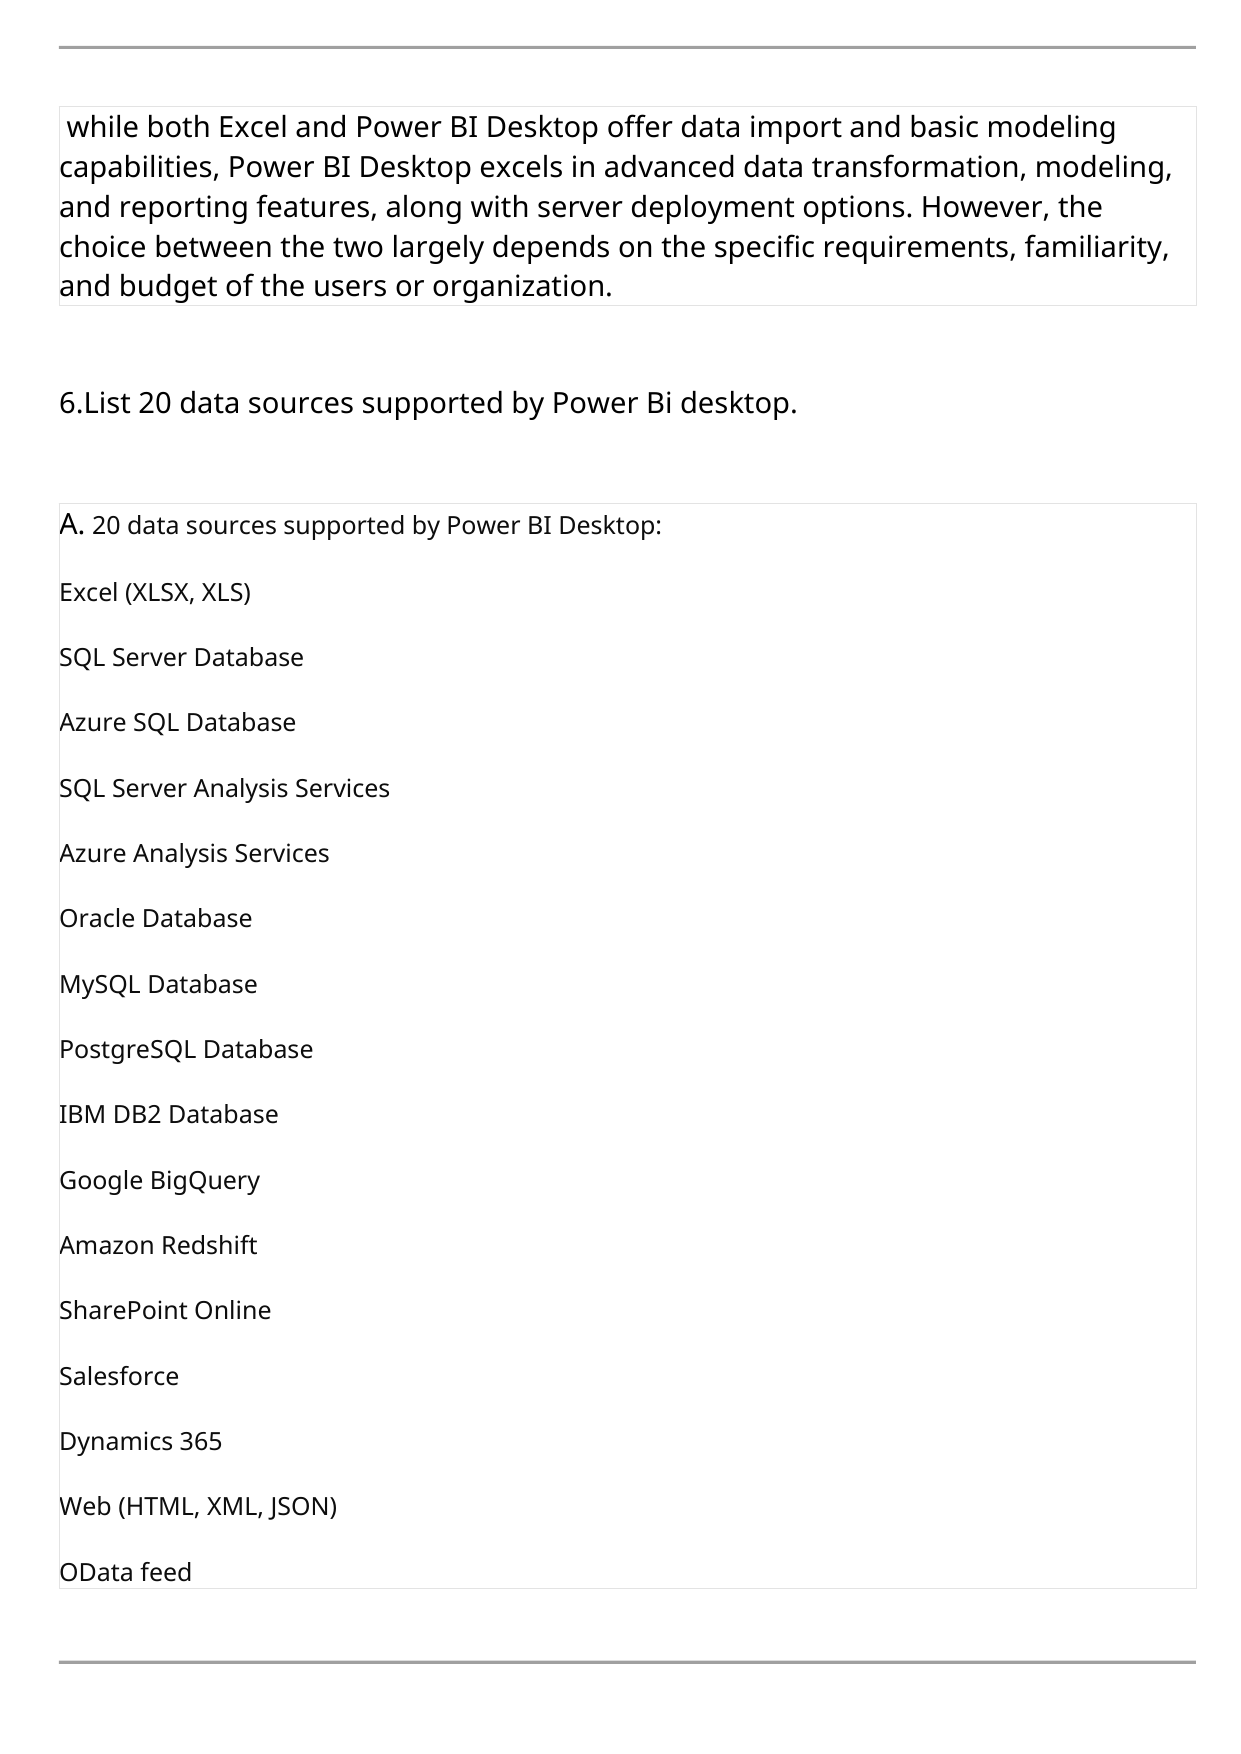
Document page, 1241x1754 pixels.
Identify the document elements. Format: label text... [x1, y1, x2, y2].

text Excel (XLSX, XLS) [60, 574, 1196, 608]
text MySQL Database [60, 966, 1196, 1000]
text Google BigQuery [60, 1162, 1196, 1196]
text Azure Analysis Services [60, 835, 1196, 870]
text Salesforce [60, 1358, 1196, 1392]
text OData feed [60, 1554, 1196, 1588]
text SQL Server Database [60, 639, 1196, 674]
text Dynamics 365 [60, 1423, 1196, 1458]
text Oracle Database [60, 901, 1196, 935]
text SharePoint Online [60, 1292, 1196, 1327]
text PostgreSQL Database [60, 1031, 1196, 1066]
text 6.List 20 data sources supported by Power Bi desktop. [59, 383, 1196, 422]
text while both Excel and Power BI Desktop offer data import and basic modeling capabilities, Power BI Desktop excels in advanced data transformation, modeling, and reporting features, along with server deployment options. However, the choice between the two largely depends on the specific requirements, familiarity, and budget of the users or organization. [60, 107, 1196, 305]
text Web (HTML, XML, JSON) [60, 1488, 1196, 1523]
text SQL Server Analysis Services [60, 770, 1196, 804]
text Amazon Redshift [60, 1227, 1196, 1262]
text Azure SQL Database [60, 704, 1196, 739]
text IBM DB2 Database [60, 1096, 1196, 1131]
text A. 20 data sources supported by Power BI Desktop: [60, 504, 1196, 543]
